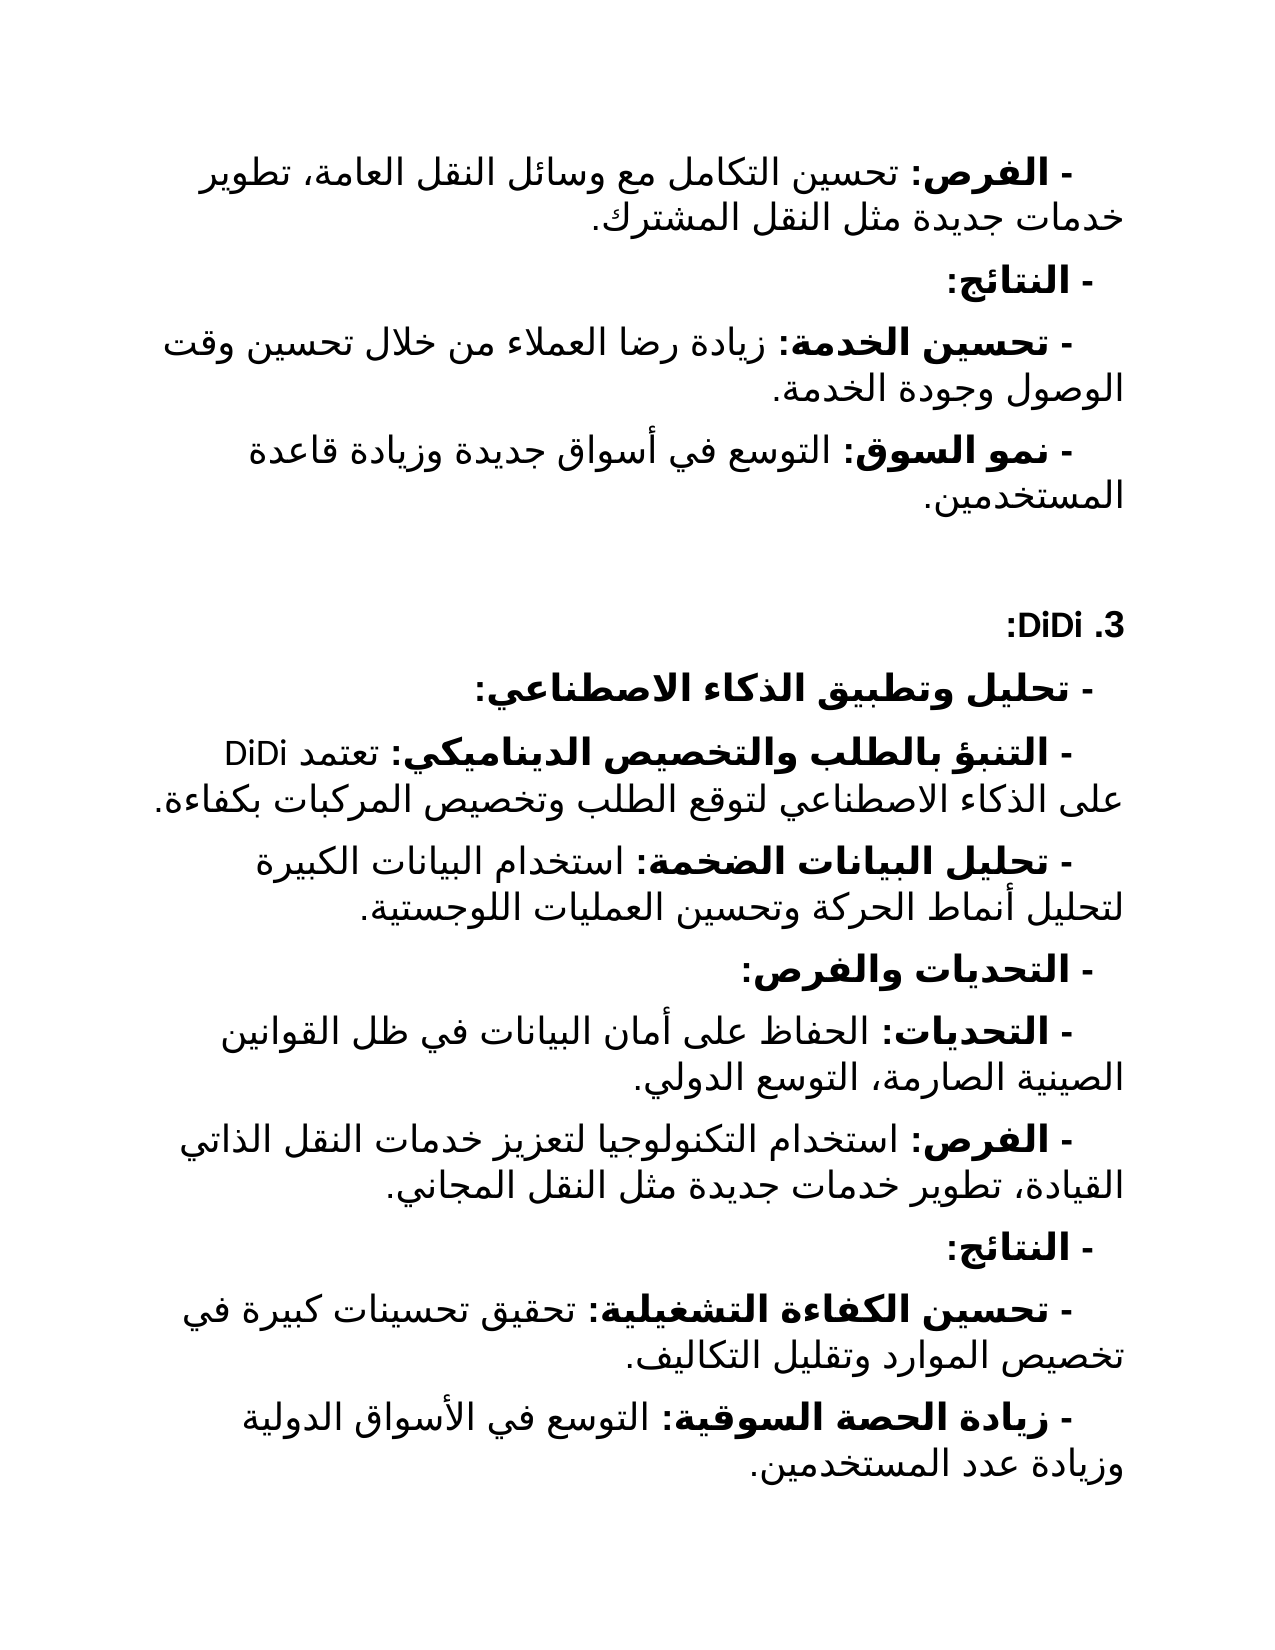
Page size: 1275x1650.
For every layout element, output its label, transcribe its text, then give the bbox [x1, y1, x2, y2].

text - النتائج: [150, 258, 1125, 301]
text - زيادة الحصة السوقية: التوسع في الأسواق الدولية وزيادة عدد المستخدمين. [150, 1396, 1125, 1484]
text - تحسين الخدمة: زيادة رضا العملاء من خلال تحسين وقت الوصول وجودة الخدمة. [150, 320, 1125, 409]
text - تحليل البيانات الضخمة: استخدام البيانات الكبيرة لتحليل أنماط الحركة وتحسين العمليات اللوجستية. [150, 839, 1125, 928]
text - تحليل وتطبيق الذكاء الاصطناعي: [150, 666, 1125, 709]
text - التنبؤ بالطلب والتخصيص الديناميكي: تعتمد DiDi على الذكاء الاصطناعي لتوقع الطلب وتخصيص المركبات بكفاءة. [150, 729, 1125, 820]
text - نمو السوق: التوسع في أسواق جديدة وزيادة قاعدة المستخدمين. [150, 428, 1125, 517]
text - تحسين الكفاءة التشغيلية: تحقيق تحسينات كبيرة في تخصيص الموارد وتقليل التكاليف. [150, 1288, 1125, 1376]
text - الفرص: تحسين التكامل مع وسائل النقل العامة، تطوير خدمات جديدة مثل النقل المشترك. [150, 150, 1125, 239]
text - التحديات والفرص: [150, 947, 1125, 990]
text - النتائج: [150, 1225, 1125, 1268]
text 3. DiDi: [150, 601, 1125, 647]
text - التحديات: الحفاظ على أمان البيانات في ظل القوانين الصينية الصارمة، التوسع الدولي. [150, 1009, 1125, 1098]
text - الفرص: استخدام التكنولوجيا لتعزيز خدمات النقل الذاتي القيادة، تطوير خدمات جديدة مثل النقل المجاني. [150, 1117, 1125, 1206]
